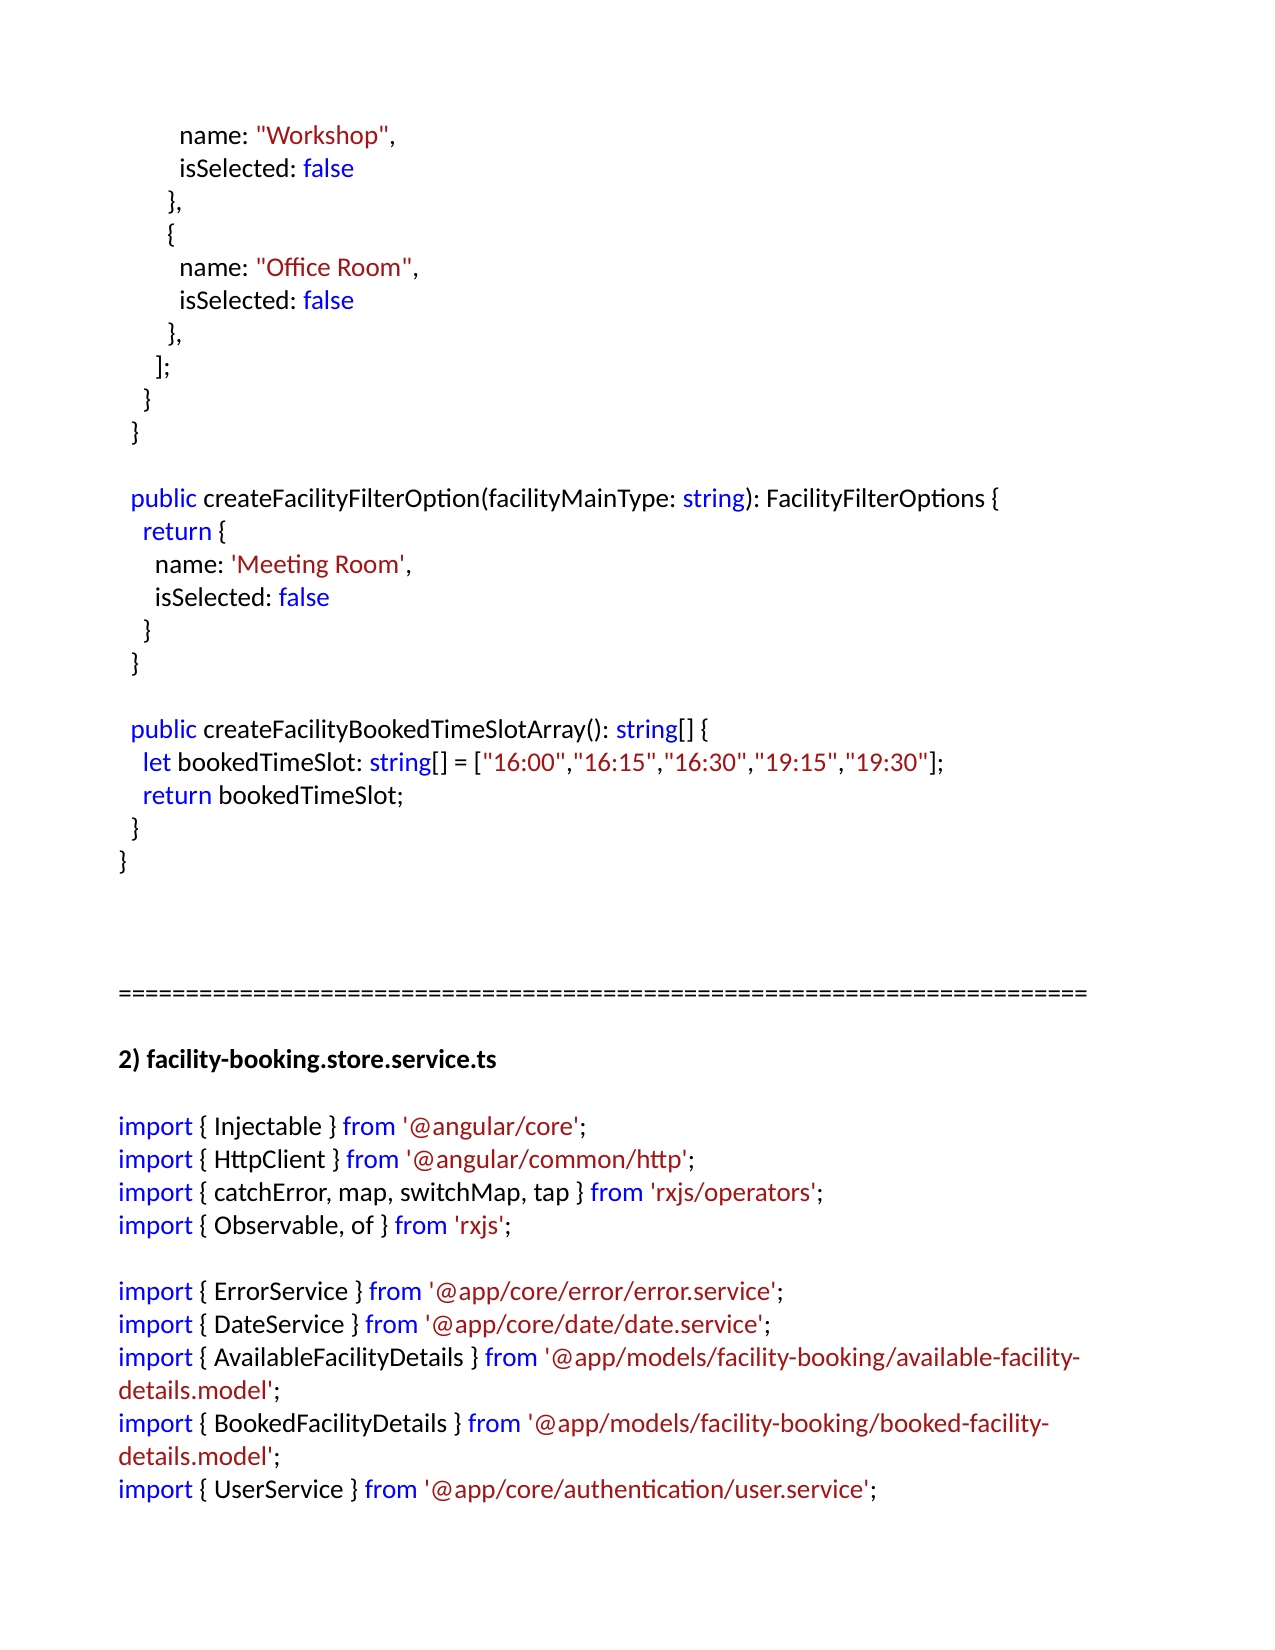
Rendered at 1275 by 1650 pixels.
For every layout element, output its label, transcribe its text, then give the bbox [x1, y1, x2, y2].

text import { HttpClient } from '@angular/common/http'; [118, 1142, 1157, 1175]
text ======================================================================== [118, 977, 1157, 1010]
text }, [118, 184, 1157, 217]
text import { Injectable } from '@angular/core'; [118, 1109, 1157, 1142]
text import { AvailableFacilityDetails } from '@app/models/facility-booking/available-facility-details.model'; [118, 1340, 1157, 1406]
text } [118, 613, 1157, 646]
text import { catchError, map, switchMap, tap } from 'rxjs/operators'; [118, 1175, 1157, 1208]
text return { [118, 514, 1157, 547]
text return bookedTimeSlot; [118, 778, 1157, 812]
text } [118, 646, 1157, 679]
text 2) facility-booking.store.service.ts [118, 1043, 1157, 1076]
text } [118, 382, 1157, 415]
text } [118, 812, 1157, 844]
text let bookedTimeSlot: string[] = ["16:00","16:15","16:30","19:15","19:30"]; [118, 746, 1157, 778]
text import { ErrorService } from '@app/core/error/error.service'; [118, 1274, 1157, 1307]
text import { UserService } from '@app/core/authentication/user.service'; [118, 1472, 1157, 1505]
text public createFacilityBookedTimeSlotArray(): string[] { [118, 712, 1157, 746]
text isSelected: false [118, 580, 1157, 613]
text public createFacilityFilterOption(facilityMainType: string): FacilityFilterOptions { [118, 481, 1157, 514]
text { [118, 217, 1157, 250]
text name: "Office Room", [118, 250, 1157, 283]
text import { BookedFacilityDetails } from '@app/models/facility-booking/booked-facility-details.model'; [118, 1406, 1157, 1472]
text isSelected: false [118, 283, 1157, 316]
text } [118, 844, 1157, 878]
text ]; [118, 349, 1157, 382]
text name: 'Meeting Room', [118, 547, 1157, 580]
text name: "Workshop", [118, 118, 1157, 151]
text }, [118, 316, 1157, 349]
text import { Observable, of } from 'rxjs'; [118, 1208, 1157, 1241]
text isSelected: false [118, 151, 1157, 184]
text } [118, 415, 1157, 448]
text import { DateService } from '@app/core/date/date.service'; [118, 1307, 1157, 1340]
